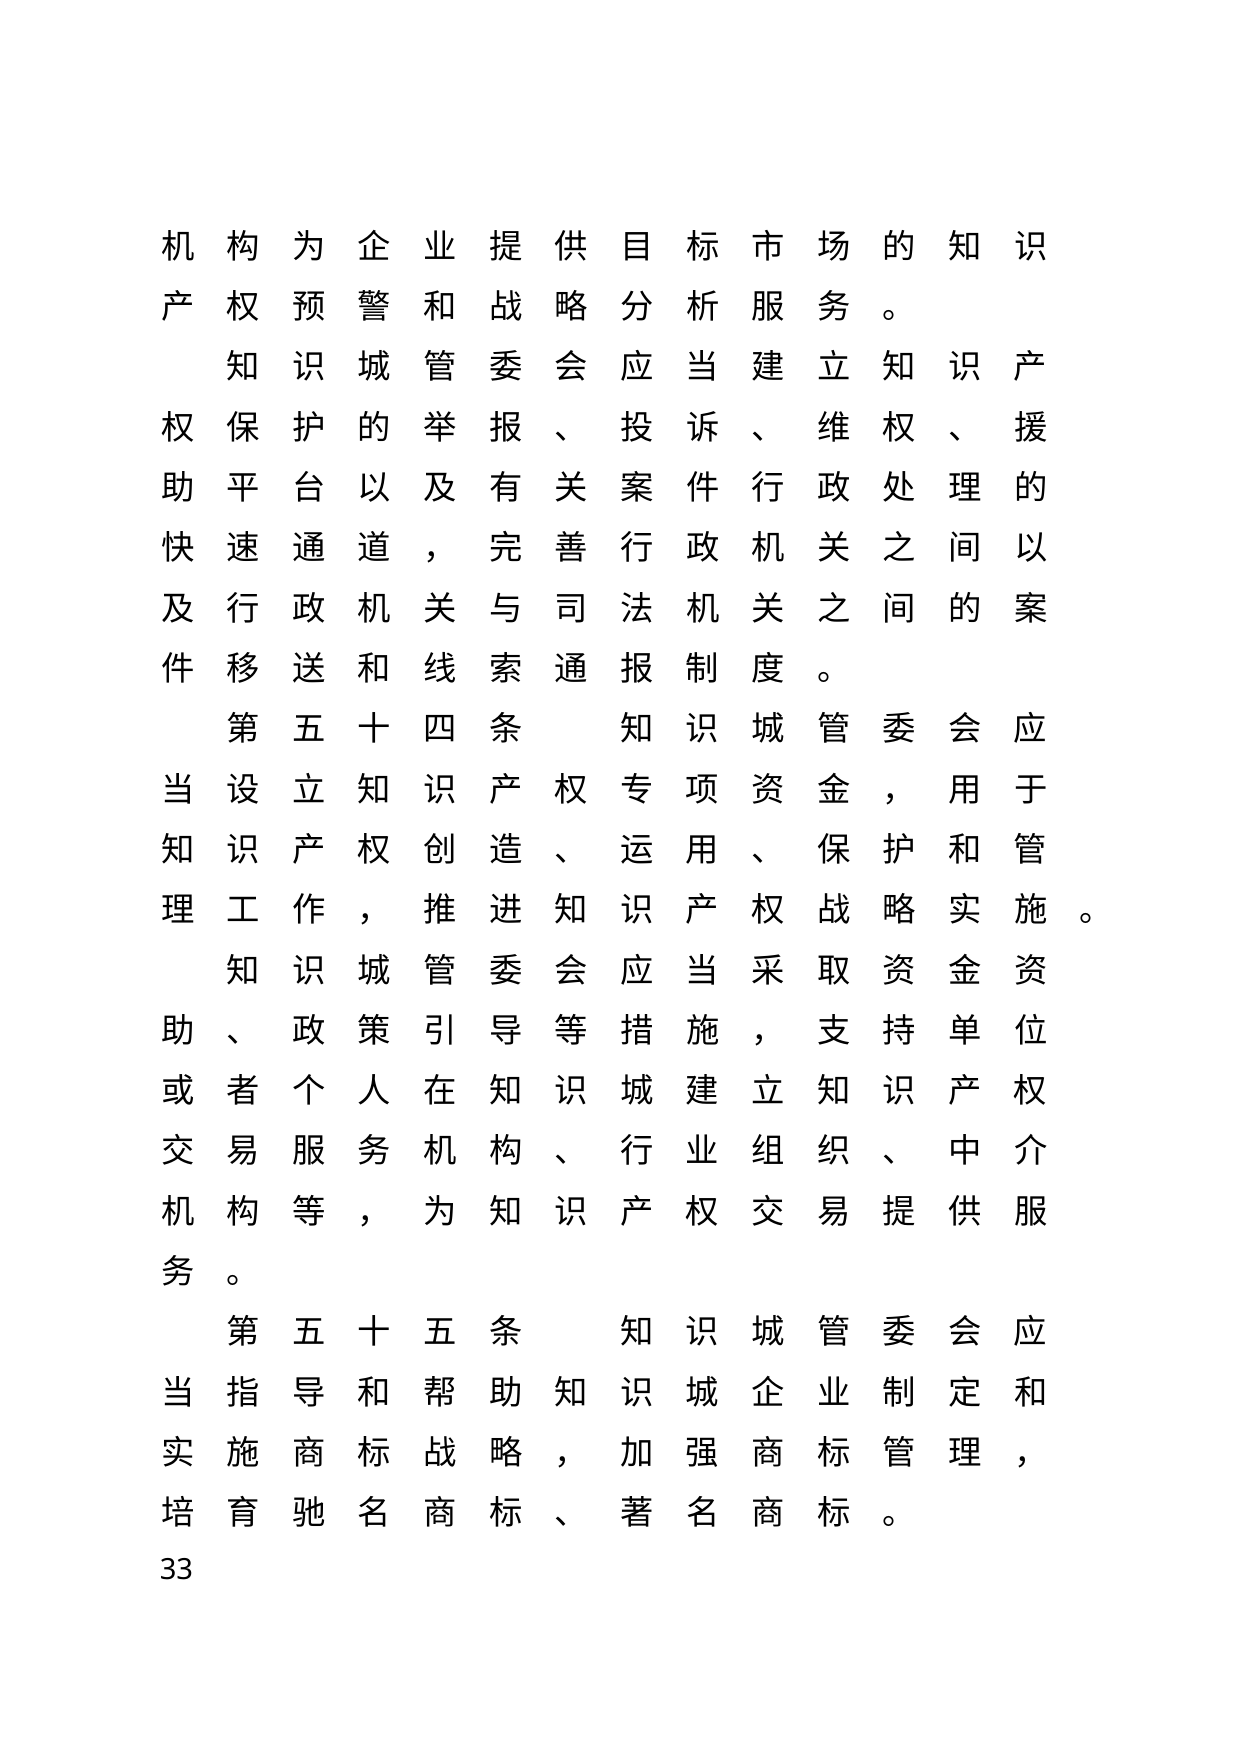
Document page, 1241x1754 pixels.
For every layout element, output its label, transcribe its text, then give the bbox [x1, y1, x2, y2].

text 知识城管委会应当采取资金资助、政策引导等措施，支持单位或者个人在知识城建立知识产权交易服务机构、行业组织、中介机构等，为知识产权交易提供服务。 [161, 937, 1079, 1299]
text 知识城管委会应当建立知识产权保护的举报、投诉、维权、援助平台以及有关案件行政处理的快速通道，完善行政机关之间以及行政机关与司法机关之间的案件移送和线索通报制度。 [161, 334, 1079, 696]
text 第五十四条 知识城管委会应当设立知识产权专项资金，用于知识产权创造、运用、保护和管理工作，推进知识产权战略实施。 [161, 696, 1079, 937]
text 第五十五条 知识城管委会应当指导和帮助知识城企业制定和实施商标战略，加强商标管理，培育驰名商标、著名商标。 [161, 1299, 1079, 1540]
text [161, 213, 1079, 334]
